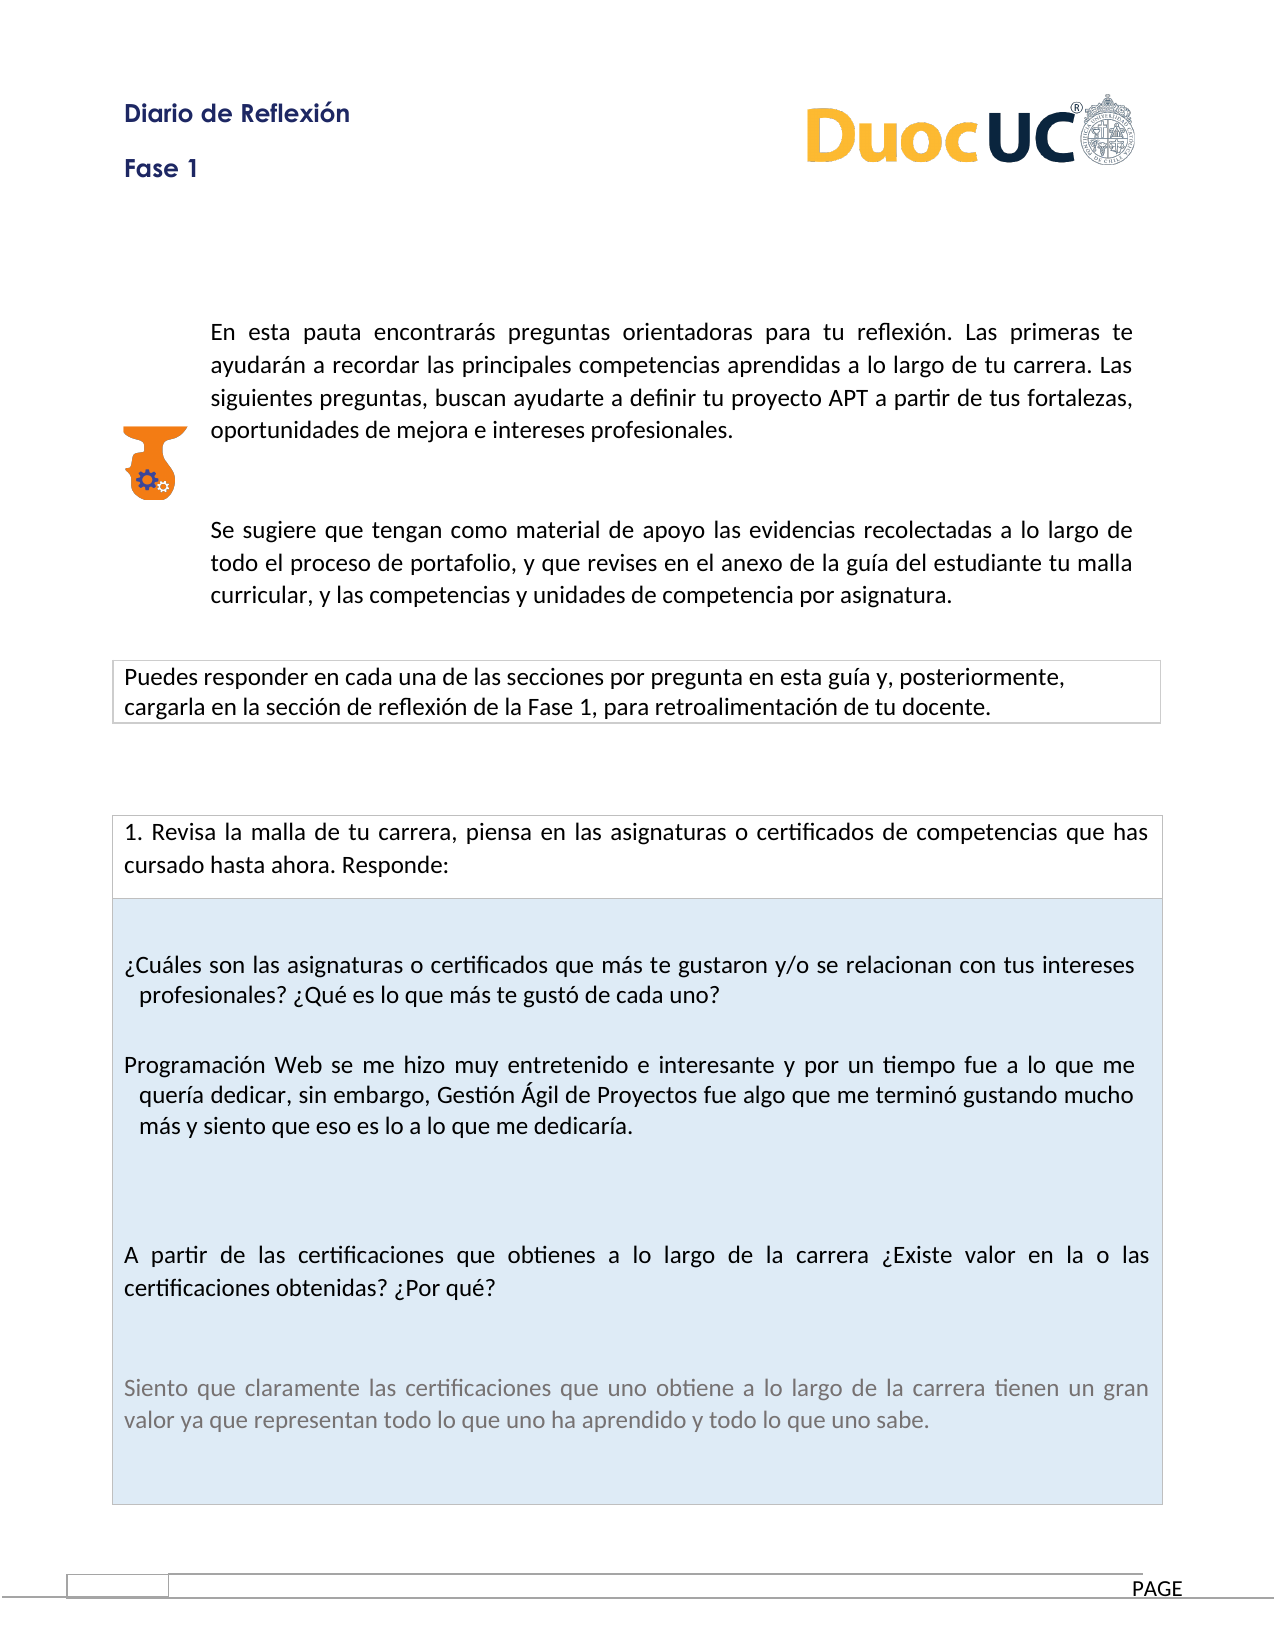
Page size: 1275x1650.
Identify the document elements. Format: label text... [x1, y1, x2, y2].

table_header En esta pauta encontrarás preguntas orientadoras para tu reflexión. Las primeras te ayudarán a recordar las principales competencias aprendidas a lo largo de tu carrera. Las siguientes preguntas, buscan ayudarte a definir tu proyecto APT a partir de tus fortalezas, oportunidades de mejora e intereses profesionales. Se sugiere que tengan como material de apoyo las evidencias recolectadas a lo largo de todo el proceso de portafolio, y que revises en el anexo de la guía del estudiante tu malla curricular, y las competencias y unidades de competencia por asignatura. [199, 316, 1146, 629]
picture [807, 94, 1135, 165]
table_header 1. Revisa la malla de tu carrera, piensa en las asignaturas o certificados de competencias que has cursado hasta ahora. Responde: [113, 816, 1162, 898]
table_header Puedes responder en cada una de las secciones por pregunta en esta guía y, posteriormente, cargarla en la sección de reflexión de la Fase 1, para retroalimentación de tu docente. [114, 661, 1160, 722]
table_header [112, 316, 199, 629]
picture [124, 427, 189, 500]
